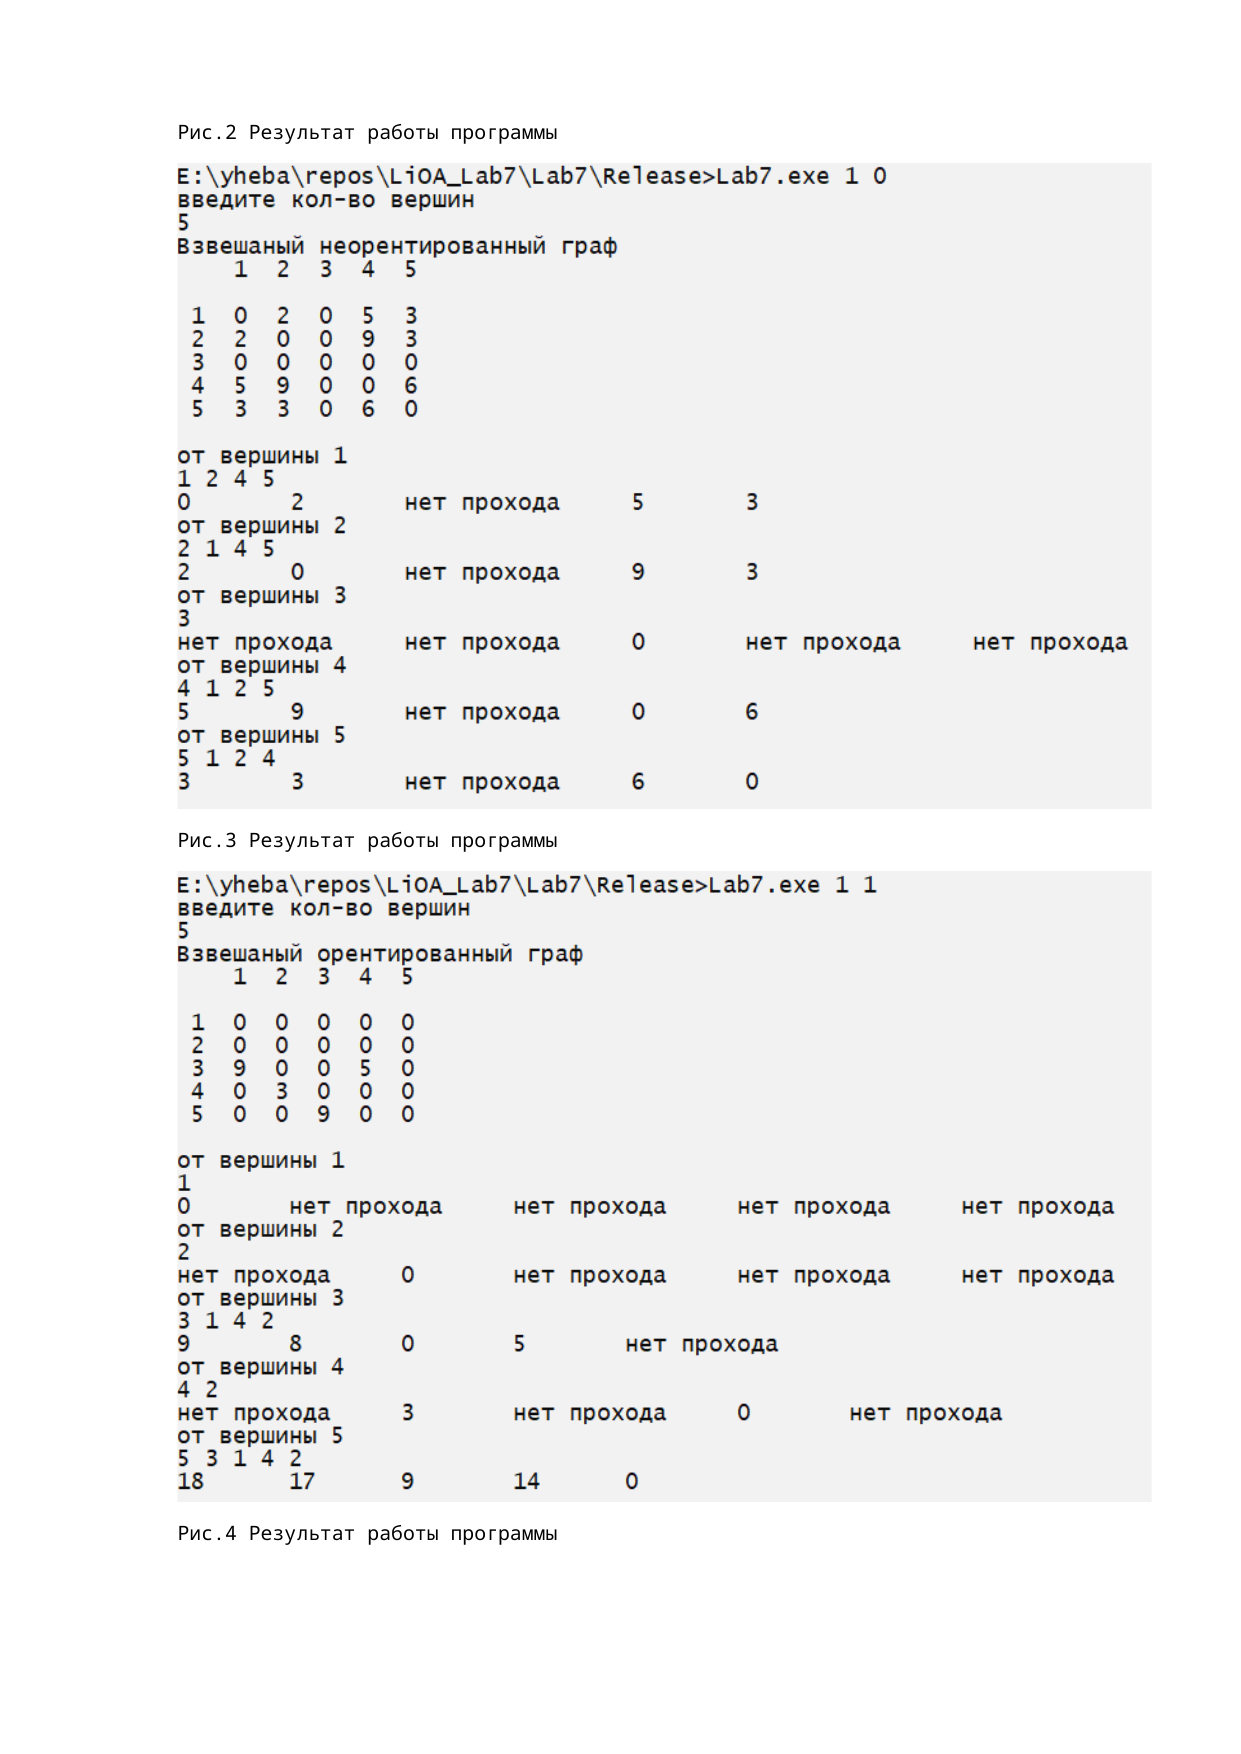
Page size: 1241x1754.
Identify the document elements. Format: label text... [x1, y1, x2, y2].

text Рис.2 Результат работы программы [177, 118, 1152, 145]
text Рис.3 Результат работы программы [177, 826, 1152, 853]
picture [177, 163, 1152, 809]
text Рис.4 Результат работы программы [177, 1519, 1152, 1546]
picture [177, 871, 1152, 1502]
